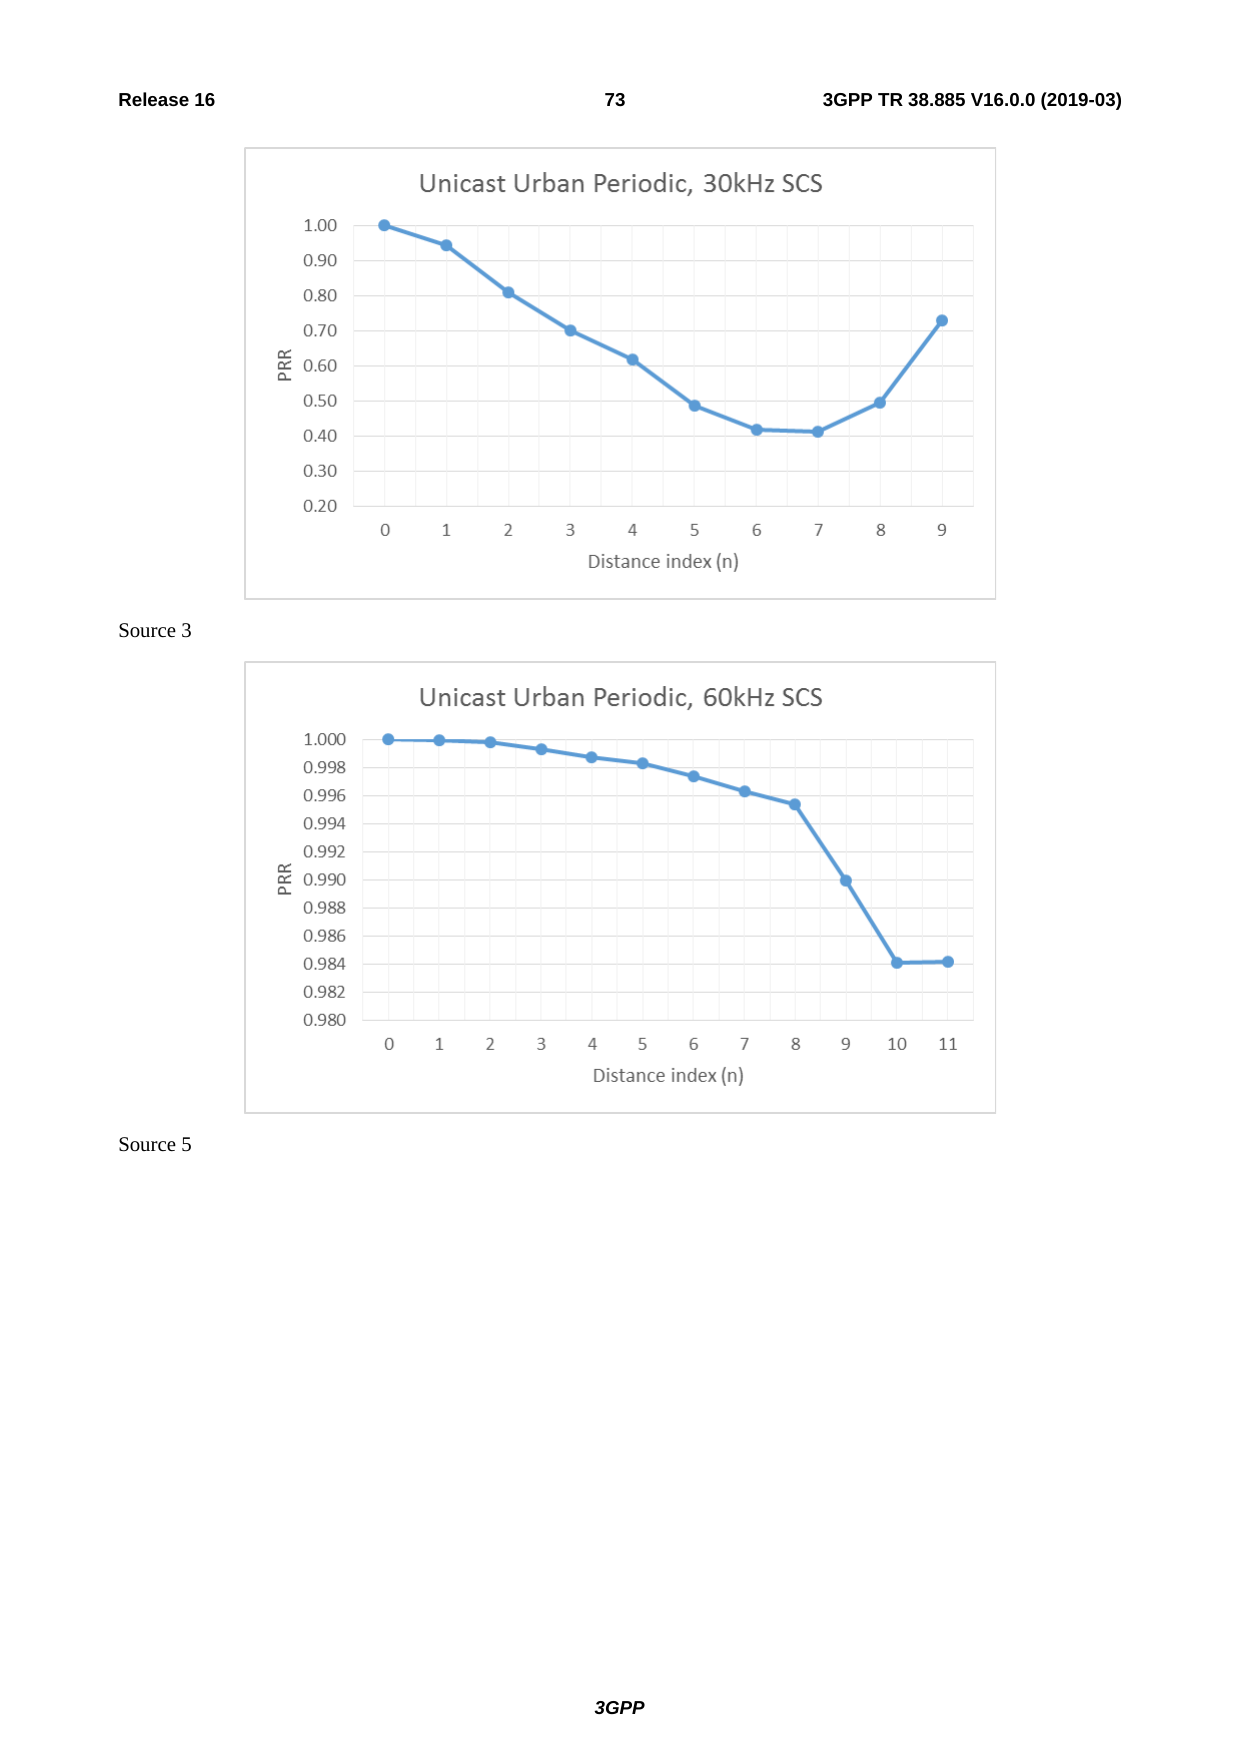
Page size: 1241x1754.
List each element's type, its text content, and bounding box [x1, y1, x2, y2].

text Source 5 [118, 1132, 1122, 1156]
picture [244, 147, 997, 600]
text Source 3 [118, 618, 1122, 642]
picture [244, 661, 997, 1114]
